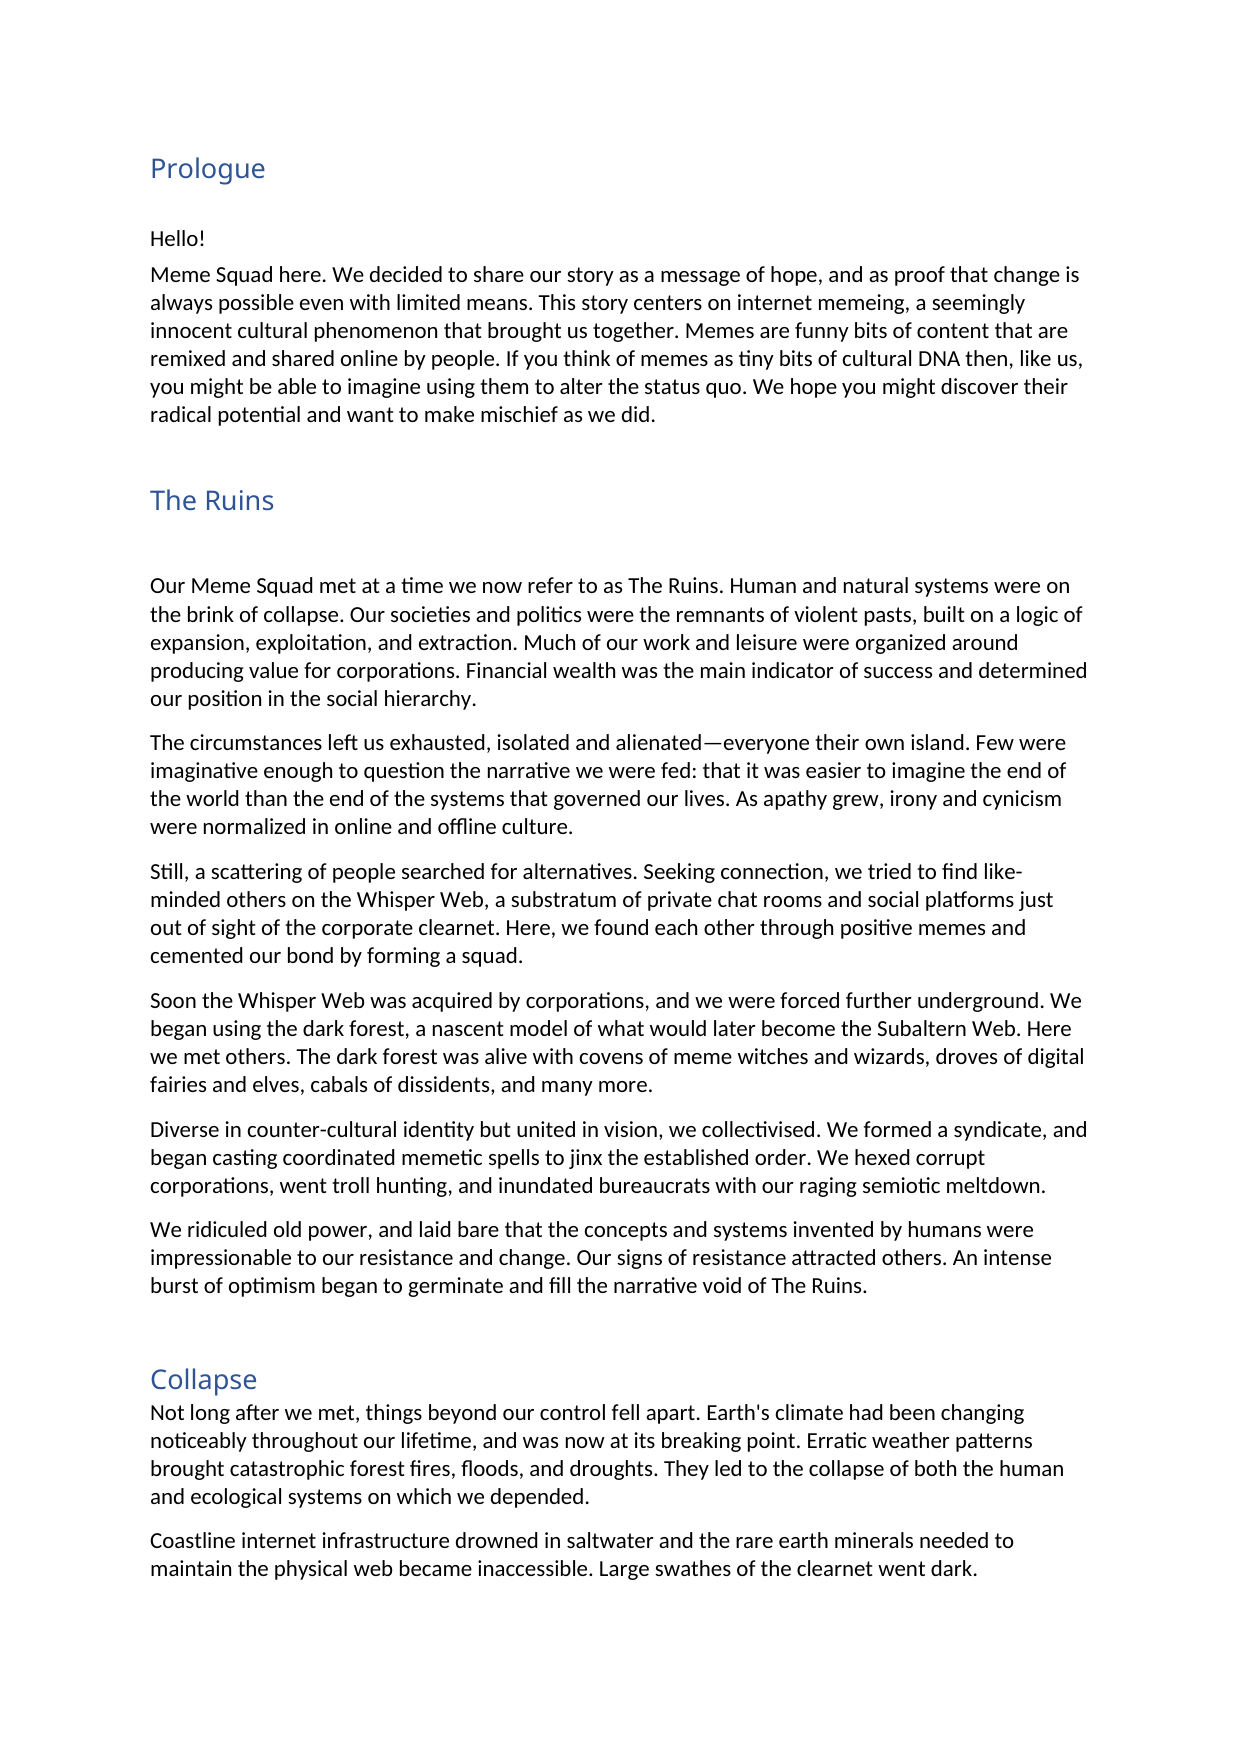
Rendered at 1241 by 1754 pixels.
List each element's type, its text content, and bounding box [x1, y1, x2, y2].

subtitle Prologue [150, 150, 1090, 224]
text Soon the Whisper Web was acquired by corporations, and we were forced further underground. We began using the dark forest, a nascent model of what would later become the Subaltern Web. Here we met others. The dark forest was alive with covens of meme witches and wizards, droves of digital fairies and elves, cabals of dissidents, and many more. [150, 986, 1090, 1098]
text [150, 1526, 1090, 1582]
subtitle Collapse [150, 1361, 1090, 1398]
text Hello! [150, 224, 1090, 252]
text Meme Squad here. We decided to share our story as a message of hope, and as proof that change is always possible even with limited means. This story centers on internet memeing, a seemingly innocent cultural phenomenon that brought us together. Memes are funny bits of content that are remixed and shared online by people. If you think of memes as tiny bits of cultural DNA then, like us, you might be able to imagine using them to alter the status quo. We hope you might discover their radical potential and want to make mischief as we did. [150, 260, 1090, 428]
text We ridiculed old power, and laid bare that the concepts and systems invented by humans were impressionable to our resistance and change. Our signs of resistance attracted others. An intense burst of optimism began to germinate and fill the narrative void of The Ruins. [150, 1215, 1090, 1299]
text Still, a scattering of people searched for alternatives. Seeking connection, we tried to find like-minded others on the Whisper Web, a substratum of private chat rooms and social platforms just out of sight of the corporate clearnet. Here, we found each other through positive memes and cemented our bond by forming a squad. [150, 857, 1090, 969]
text The circumstances left us exhausted, isolated and alienated—everyone their own island. Few were imaginative enough to question the narrative we were fed: that it was easier to imagine the end of the world than the end of the systems that governed our lives. As apathy grew, irony and cynicism were normalized in online and offline culture. [150, 728, 1090, 841]
text Our Meme Squad met at a time we now refer to as The Ruins. Human and natural systems were on the brink of collapse. Our societies and politics were the remnants of violent pasts, built on a logic of expansion, exploitation, and extraction. Much of our work and leisure were organized around producing value for corporations. Financial wealth was the main indicator of success and determined our position in the social hierarchy. [150, 572, 1090, 712]
text Diverse in counter-cultural identity but united in vision, we collectivised. We formed a syndicate, and began casting coordinated memetic spells to jinx the established order. We hexed corrupt corporations, went troll hunting, and inundated bureaucrats with our raging semiotic meltdown. [150, 1115, 1090, 1199]
text Not long after we met, things beyond our control fell apart. Earth's climate had been changing noticeably throughout our lifetime, and was now at its breaking point. Erratic weather patterns brought catastrophic forest fires, floods, and droughts. They led to the collapse of both the human and ecological systems on which we depended. [150, 1398, 1090, 1510]
subtitle The Ruins [150, 481, 1090, 555]
